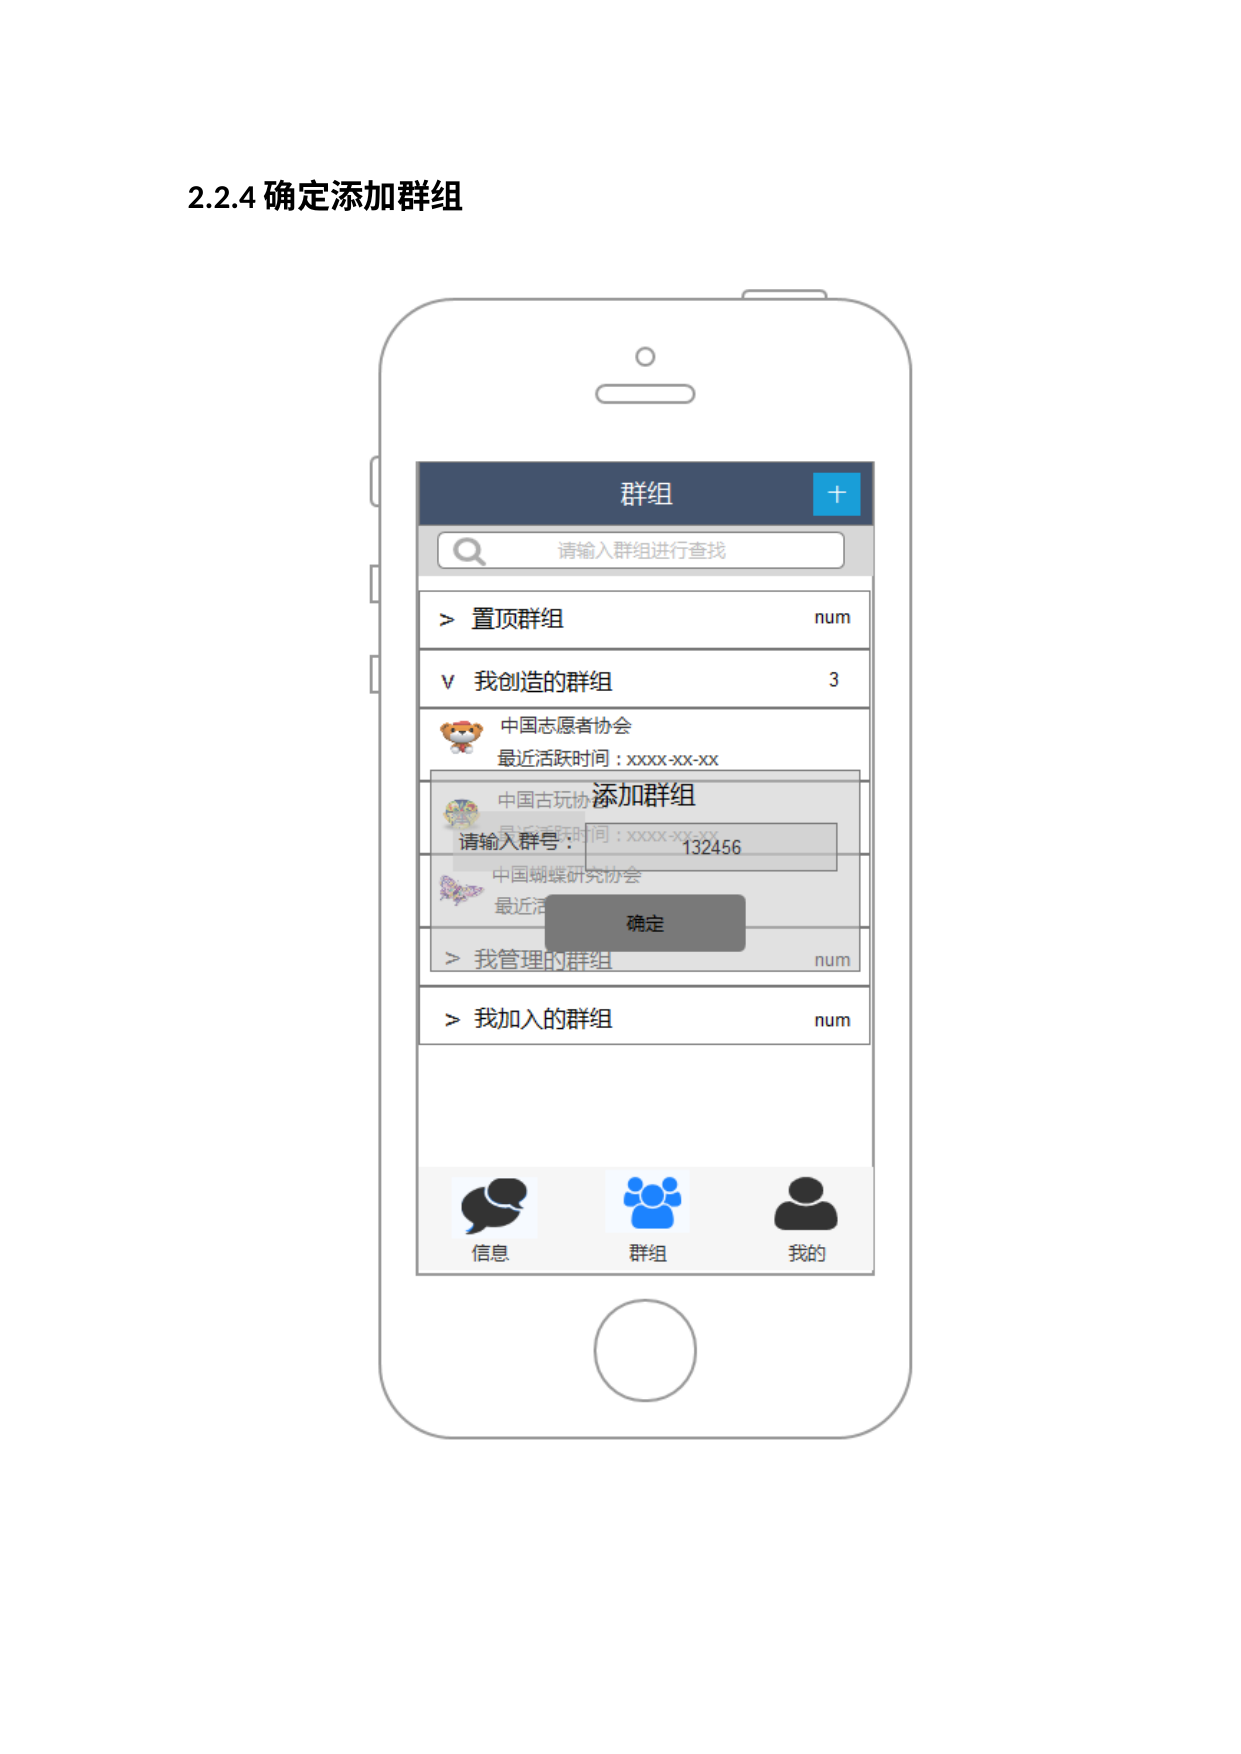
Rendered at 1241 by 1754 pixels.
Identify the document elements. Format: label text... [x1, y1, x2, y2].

picture [337, 288, 954, 1464]
subtitle 2.2.4 确定添加群组 [187, 162, 1053, 227]
